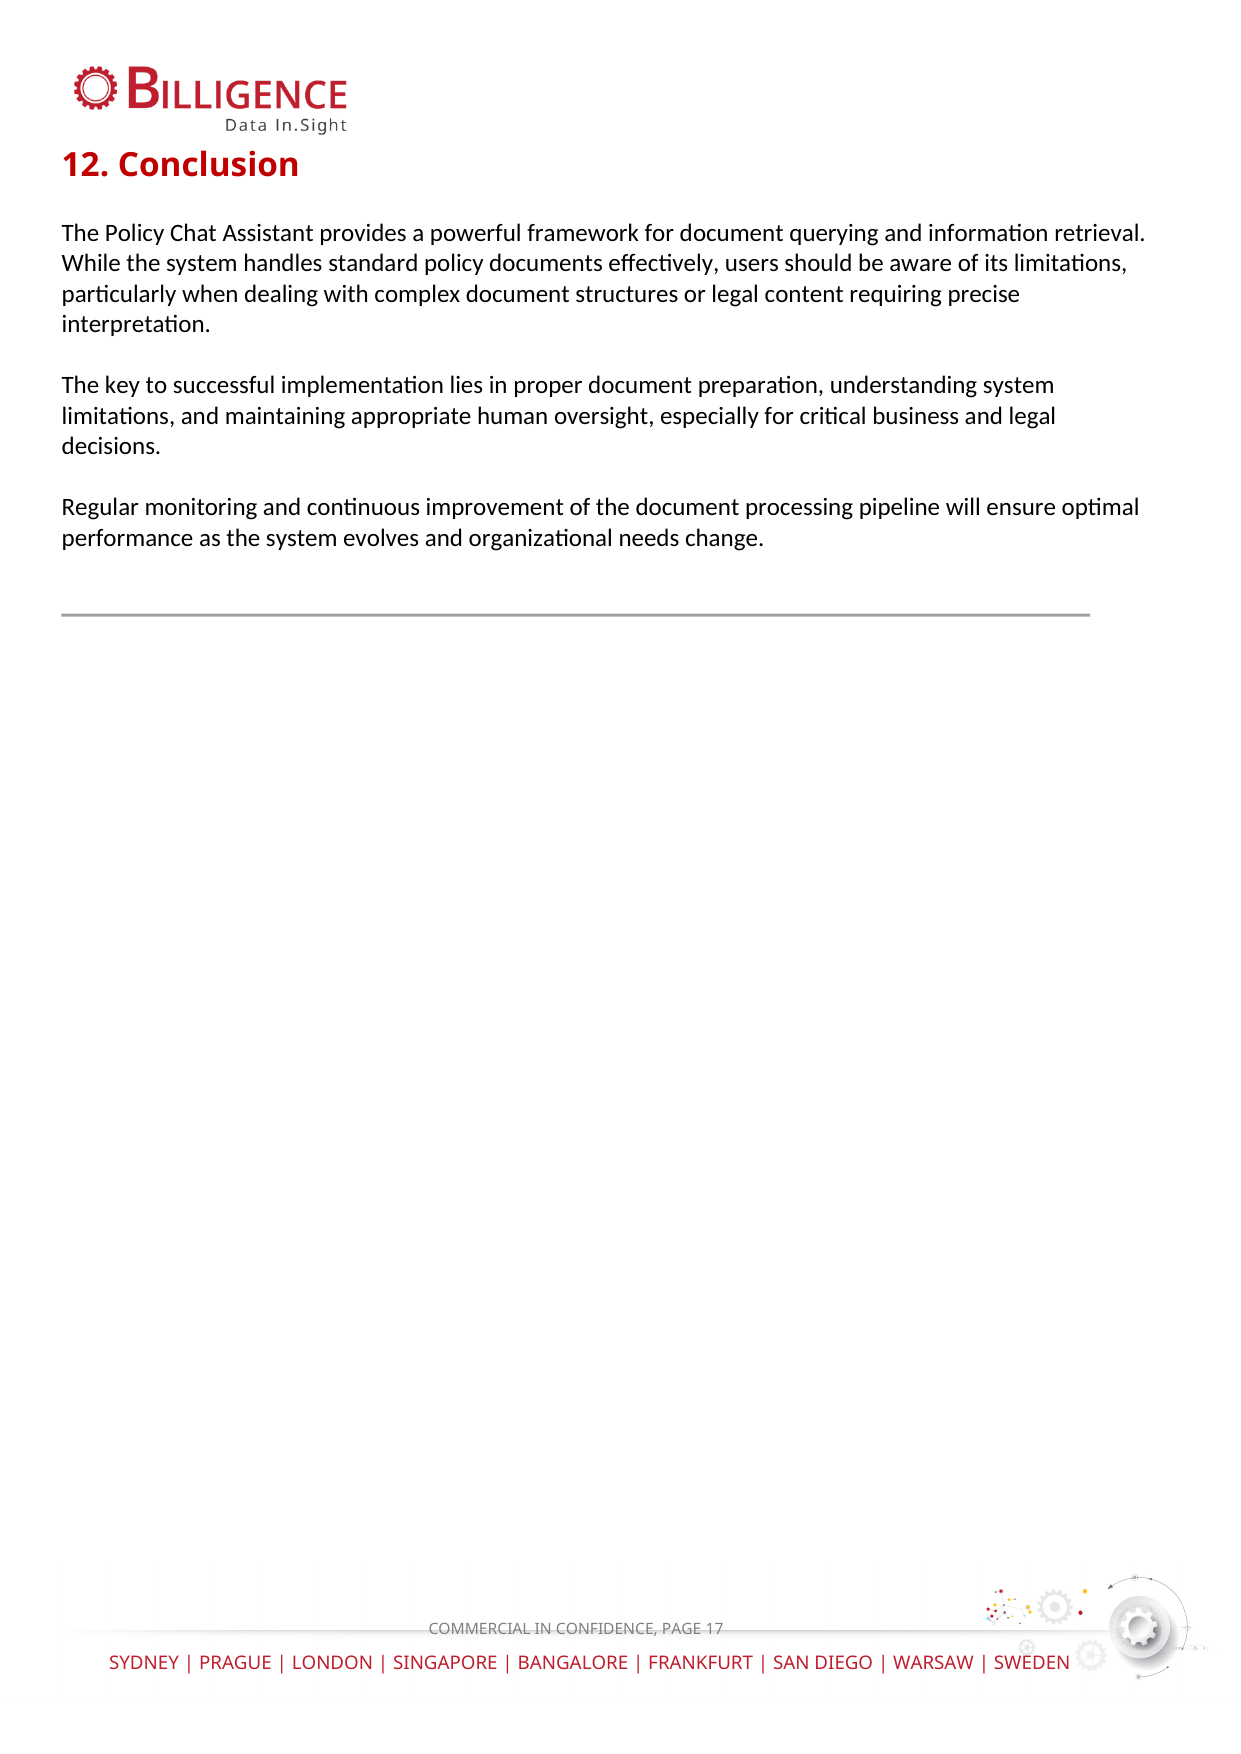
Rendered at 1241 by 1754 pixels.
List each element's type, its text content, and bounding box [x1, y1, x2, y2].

text The key to successful implementation lies in proper document preparation, understanding system limitations, and maintaining appropriate human oversight, especially for critical business and legal decisions. [61, 369, 1155, 461]
text The Policy Chat Assistant provides a powerful framework for document querying and information retrieval. While the system handles standard policy documents effectively, users should be aware of its limitations, particularly when dealing with complex document structures or legal content requiring precise interpretation. [61, 217, 1155, 339]
picture [61, 59, 393, 141]
picture [6, 1562, 1234, 1702]
text Regular monitoring and continuous improvement of the document processing pipeline will ensure optimal performance as the system evolves and organizational needs change. [61, 491, 1155, 552]
subtitle 12. Conclusion [61, 141, 1155, 186]
